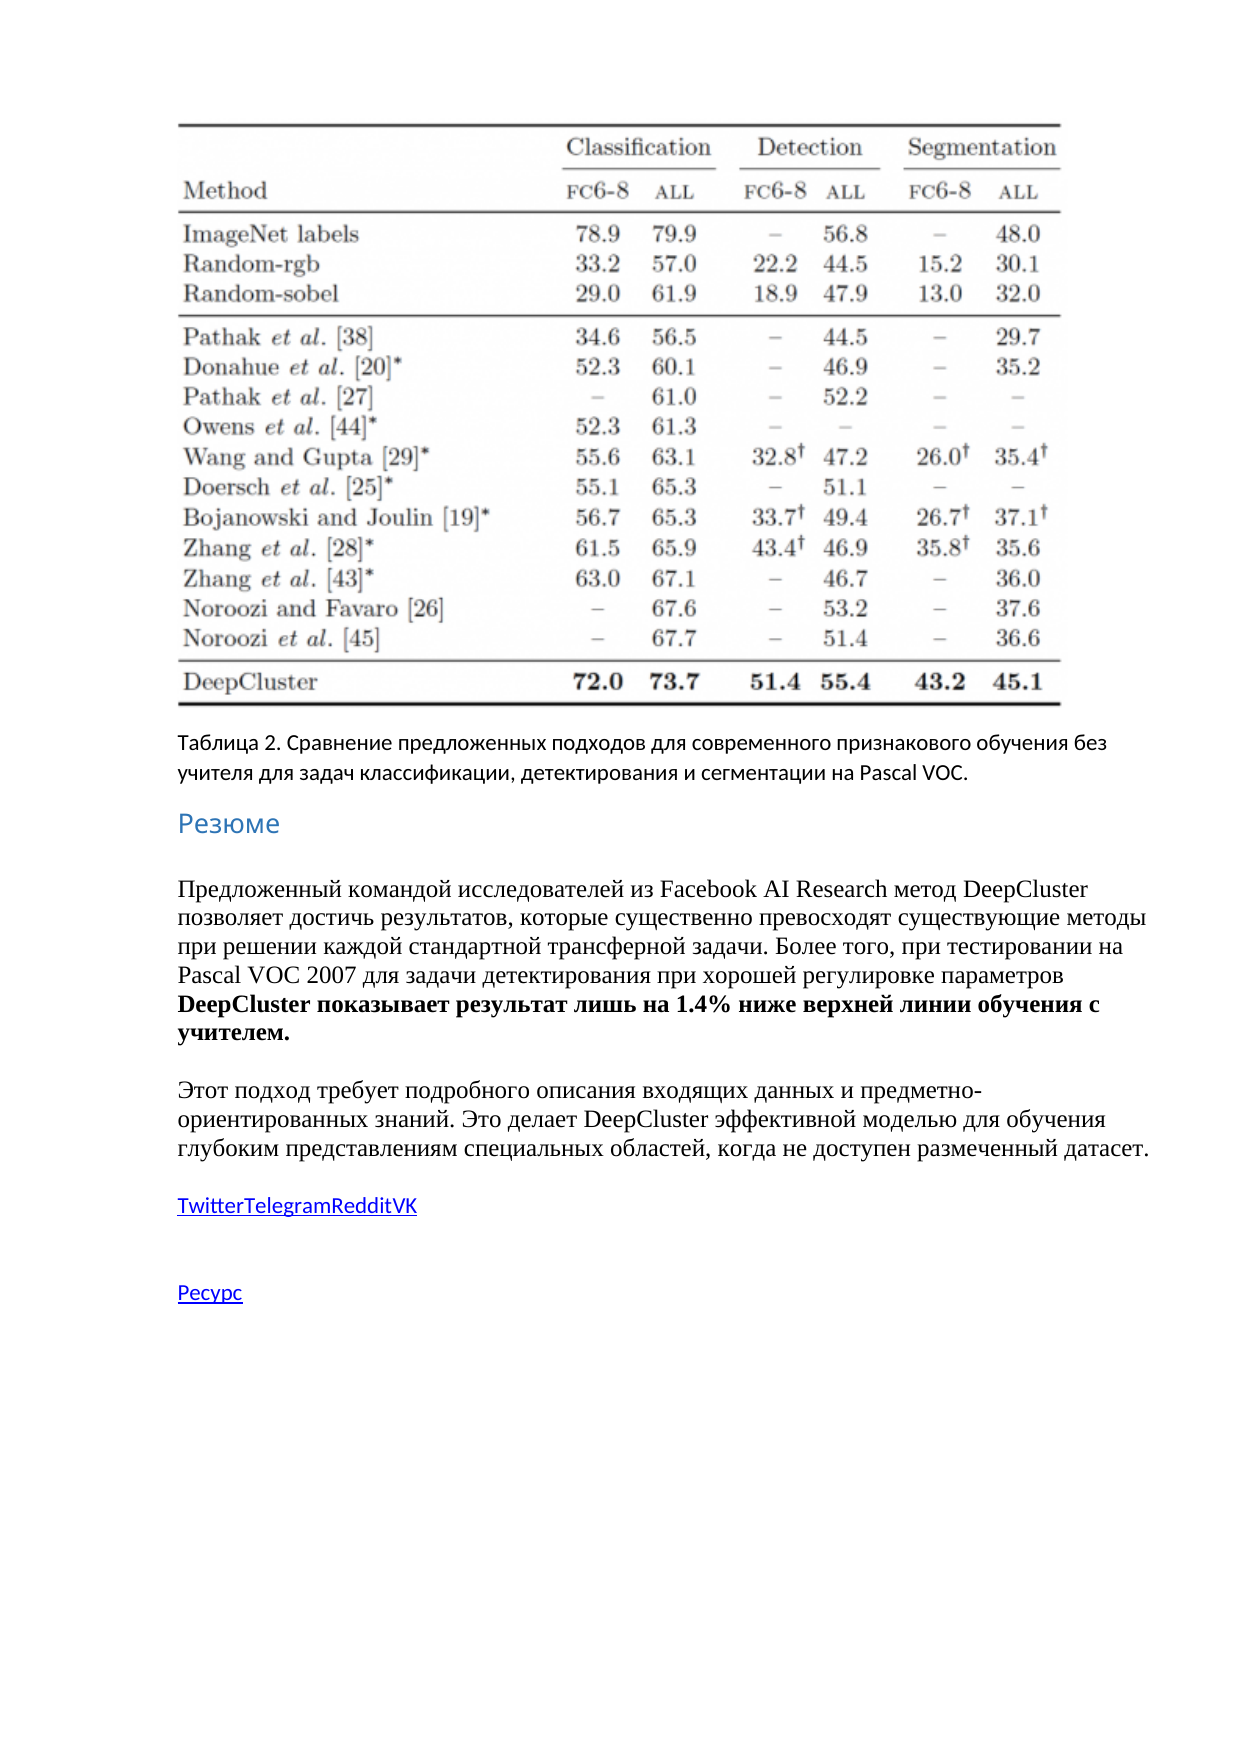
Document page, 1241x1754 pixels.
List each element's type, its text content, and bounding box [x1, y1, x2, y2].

subtitle Резюме [177, 805, 1152, 842]
text Этот подход требует подробного описания входящих данных и предметно-ориентированных знаний. Это делает DeepCluster эффективной моделью для обучения глубоким представлениям специальных областей, когда не доступен размеченный датасет. [177, 1075, 1152, 1162]
text Таблица 2. Сравнение предложенных подходов для современного признакового обучения без учителя для задач классификации, детектирования и сегментации на Pascal VOC. [177, 728, 1152, 786]
text TwitterTelegramRedditVK [177, 1191, 1152, 1219]
text Предложенный командой исследователей из Facebook AI Research метод DeepCluster позволяет достичь результатов, которые существенно превосходят существующие методы при решении каждой стандартной трансферной задачи. Более того, при тестировании на Pascal VOC 2007 для задачи детектирования при хорошей регулировке параметров DeepCluster показывает результат лишь на 1.4% ниже верхней линии обучения с учителем. [177, 874, 1152, 1046]
picture [177, 118, 1068, 709]
text Ресурс [177, 1238, 1152, 1306]
